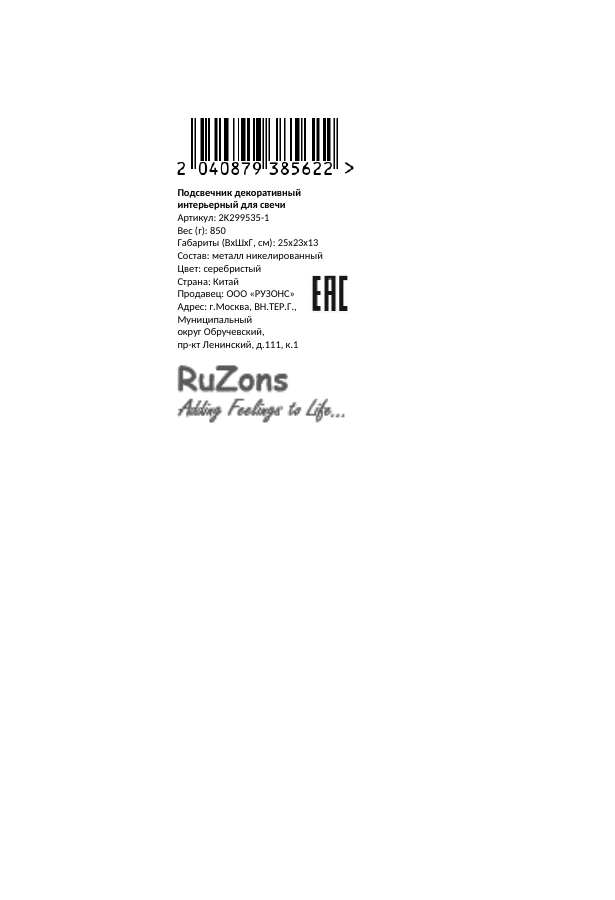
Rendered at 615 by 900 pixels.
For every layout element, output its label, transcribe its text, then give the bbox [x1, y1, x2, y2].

text Адрес: г.Москва, ВН.ТЕР.Г., [177, 300, 526, 313]
text Подсвечник декоративный [177, 186, 526, 199]
text Цвет: серебристый [177, 262, 526, 275]
text Состав: металл никелированный [177, 249, 526, 262]
text Страна: Китай [177, 275, 526, 288]
text Вес (г): 850 [177, 224, 526, 237]
text Артикул: 2K299535-1 [162, 211, 526, 224]
picture [177, 118, 354, 176]
picture [175, 359, 348, 426]
text пр-кт Ленинский, д.111, к.1 [177, 338, 526, 351]
text Муниципальный [177, 313, 526, 326]
